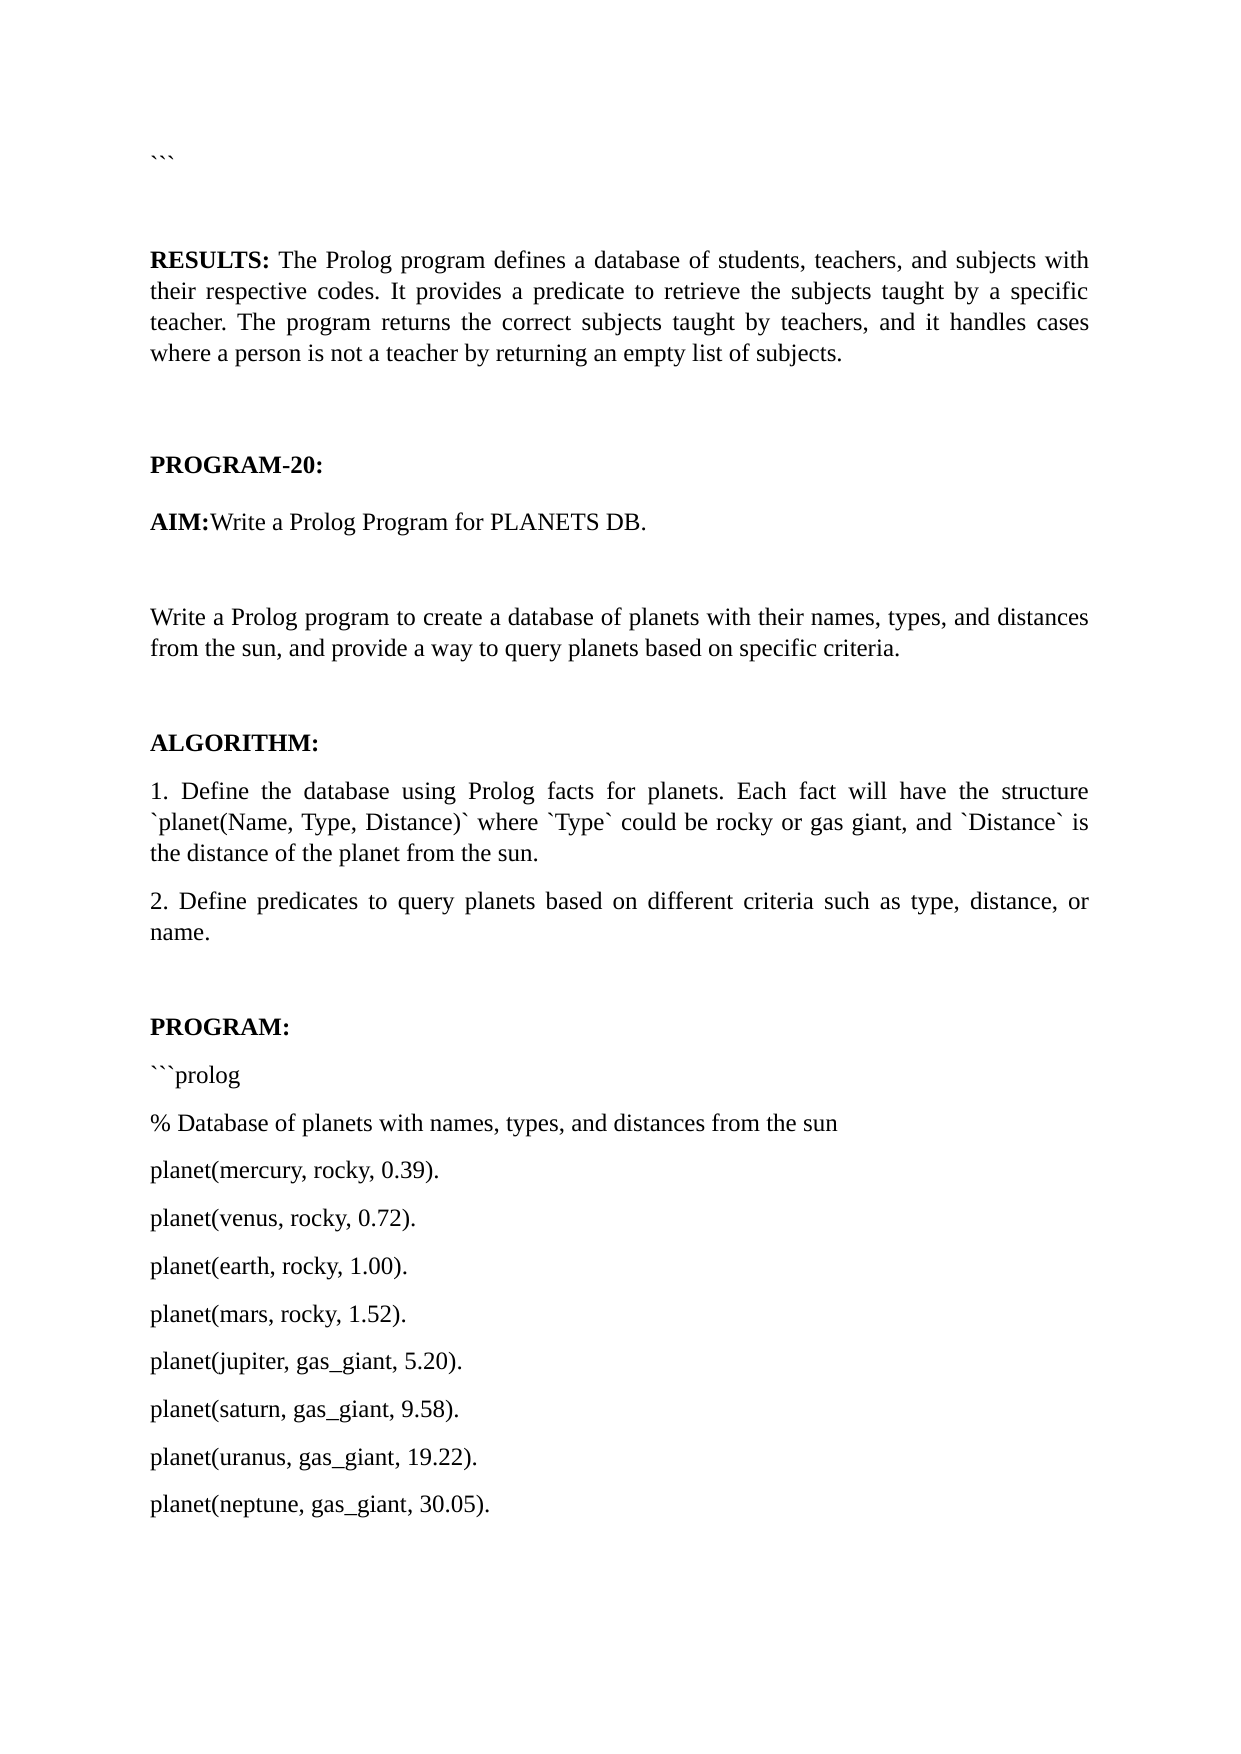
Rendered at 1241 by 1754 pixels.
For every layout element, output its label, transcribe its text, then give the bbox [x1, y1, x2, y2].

text Write a Prolog program to create a database of planets with their names, types, and distances from the sun, and provide a way to query planets based on specific criteria. [150, 602, 1090, 662]
text planet(earth, rocky, 1.00). [150, 1251, 1090, 1280]
text planet(mars, rocky, 1.52). [150, 1299, 1090, 1327]
text ALGORITHM: [150, 728, 1090, 757]
text ``` [150, 150, 1090, 179]
text planet(mercury, rocky, 0.39). [150, 1156, 1090, 1184]
text planet(saturn, gas_giant, 9.58). [150, 1394, 1090, 1423]
text RESULTS: The Prolog program defines a database of students, teachers, and subjects with their respective codes. It provides a predicate to retrieve the subjects taught by a specific teacher. The program returns the correct subjects taught by teachers, and it handles cases where a person is not a teacher by returning an empty list of subjects. [150, 245, 1090, 367]
text planet(jupiter, gas_giant, 5.20). [150, 1346, 1090, 1375]
text 2. Define predicates to query planets based on different criteria such as type, distance, or name. [150, 886, 1090, 946]
text PROGRAM-20: [150, 451, 1090, 479]
text PROGRAM: [150, 1012, 1090, 1041]
text 1. Define the database using Prolog facts for planets. Each fact will have the structure `planet(Name, Type, Distance)` where `Type` could be rocky or gas giant, and `Distance` is the distance of the planet from the sun. [150, 776, 1090, 867]
text planet(neptune, gas_giant, 30.05). [150, 1489, 1090, 1518]
text AIM:Write a Prolog Program for PLANETS DB. [150, 507, 1090, 535]
text % Database of planets with names, types, and distances from the sun [150, 1108, 1090, 1137]
text planet(venus, rocky, 0.72). [150, 1203, 1090, 1232]
text planet(uranus, gas_giant, 19.22). [150, 1442, 1090, 1471]
text ```prolog [150, 1060, 1090, 1089]
